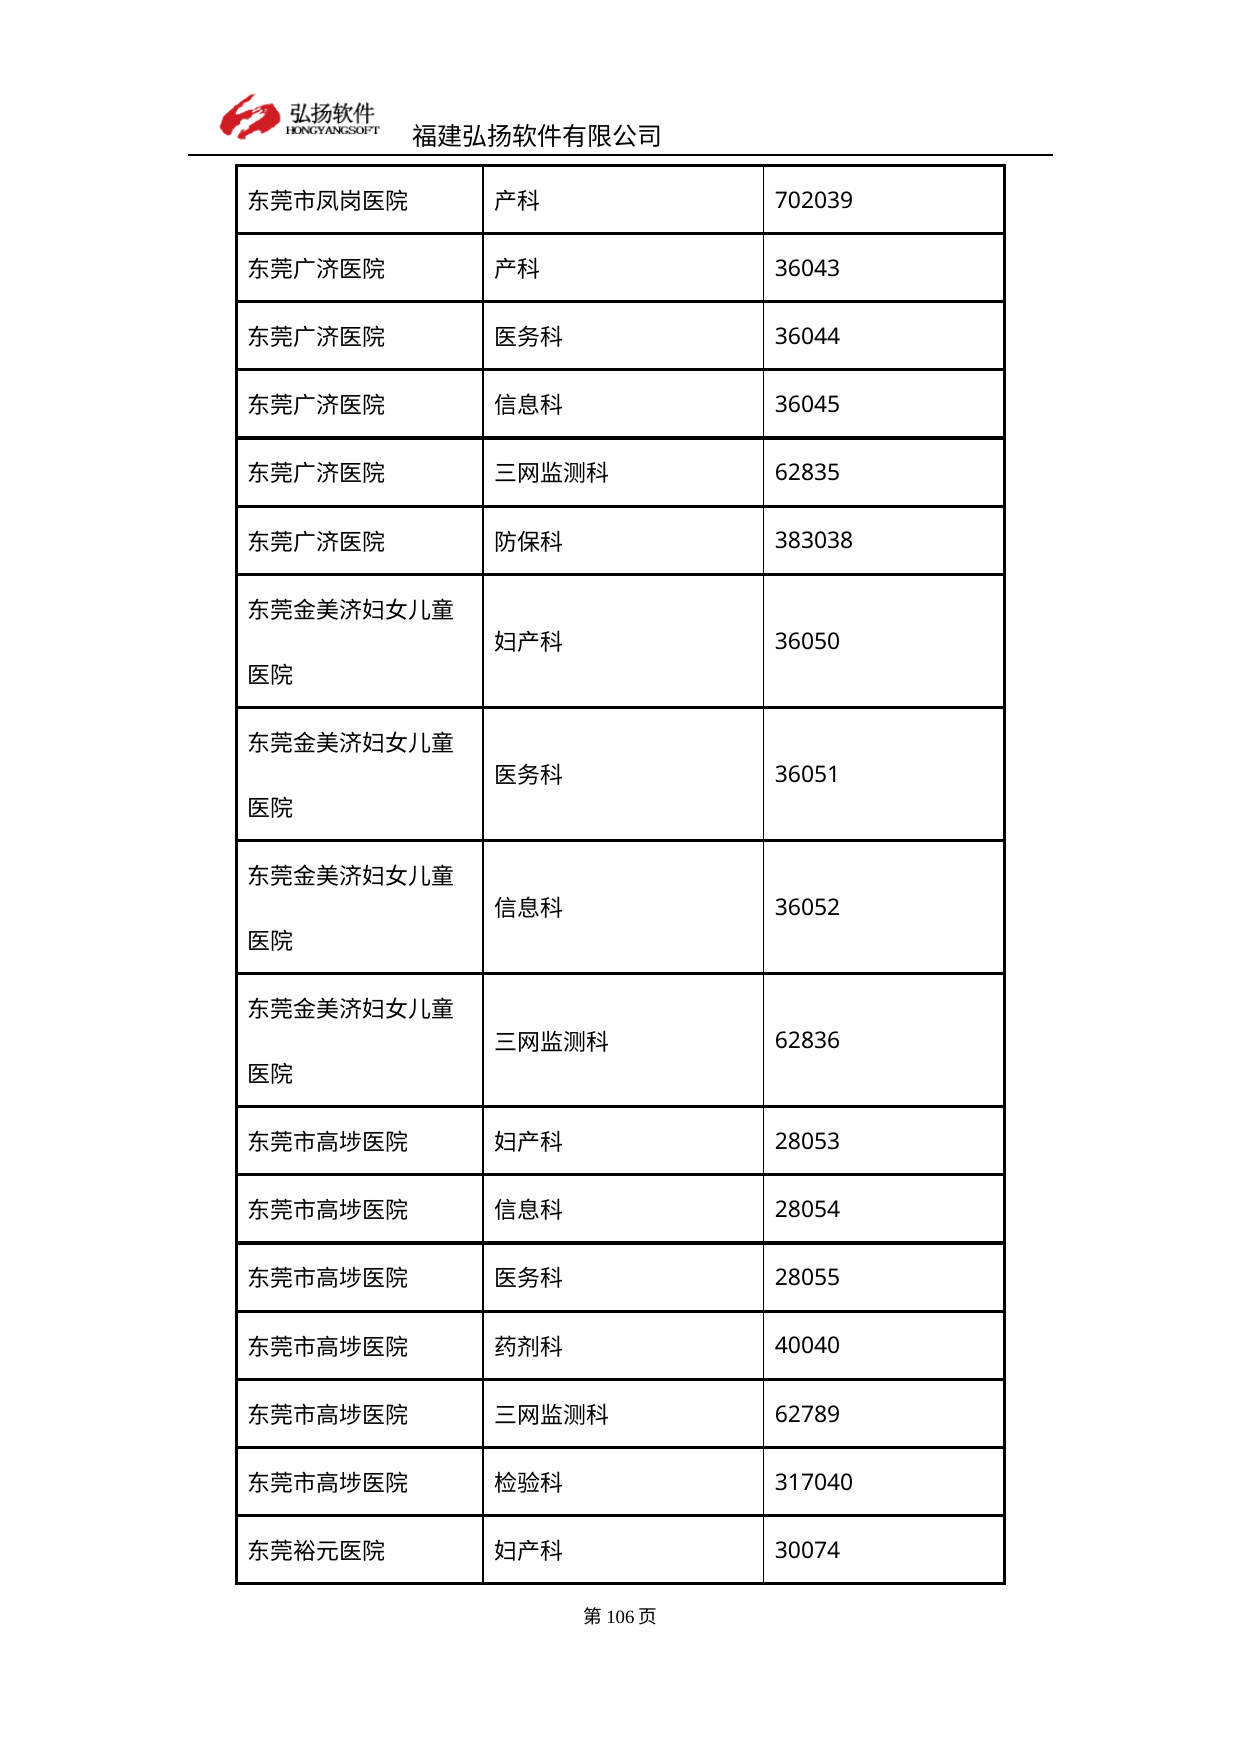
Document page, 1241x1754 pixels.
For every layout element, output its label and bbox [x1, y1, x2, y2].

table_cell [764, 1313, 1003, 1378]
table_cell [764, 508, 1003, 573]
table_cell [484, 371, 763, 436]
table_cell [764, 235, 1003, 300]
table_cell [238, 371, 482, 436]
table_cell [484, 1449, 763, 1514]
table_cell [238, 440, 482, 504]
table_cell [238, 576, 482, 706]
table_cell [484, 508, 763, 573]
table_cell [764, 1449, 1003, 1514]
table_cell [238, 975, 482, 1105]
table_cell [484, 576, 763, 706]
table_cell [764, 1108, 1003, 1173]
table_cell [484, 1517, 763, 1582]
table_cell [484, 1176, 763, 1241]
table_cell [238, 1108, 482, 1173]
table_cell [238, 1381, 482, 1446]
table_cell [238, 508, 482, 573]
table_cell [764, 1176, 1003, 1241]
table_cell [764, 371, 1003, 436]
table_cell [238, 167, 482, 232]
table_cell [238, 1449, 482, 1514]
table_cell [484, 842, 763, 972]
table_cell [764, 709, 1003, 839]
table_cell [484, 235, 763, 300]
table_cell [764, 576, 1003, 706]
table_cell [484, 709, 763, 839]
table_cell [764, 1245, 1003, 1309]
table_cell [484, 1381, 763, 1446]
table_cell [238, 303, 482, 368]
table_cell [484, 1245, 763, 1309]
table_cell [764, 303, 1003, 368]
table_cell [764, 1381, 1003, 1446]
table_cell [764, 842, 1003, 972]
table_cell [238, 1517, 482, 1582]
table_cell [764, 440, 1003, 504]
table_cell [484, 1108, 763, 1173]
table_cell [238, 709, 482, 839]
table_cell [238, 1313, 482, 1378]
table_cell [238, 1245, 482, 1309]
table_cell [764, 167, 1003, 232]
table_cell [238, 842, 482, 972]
picture [187, 88, 413, 145]
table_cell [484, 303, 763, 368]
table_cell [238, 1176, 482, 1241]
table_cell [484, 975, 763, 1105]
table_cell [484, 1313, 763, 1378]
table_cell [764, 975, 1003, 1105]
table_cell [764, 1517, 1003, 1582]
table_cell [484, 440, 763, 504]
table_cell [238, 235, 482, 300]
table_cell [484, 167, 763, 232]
